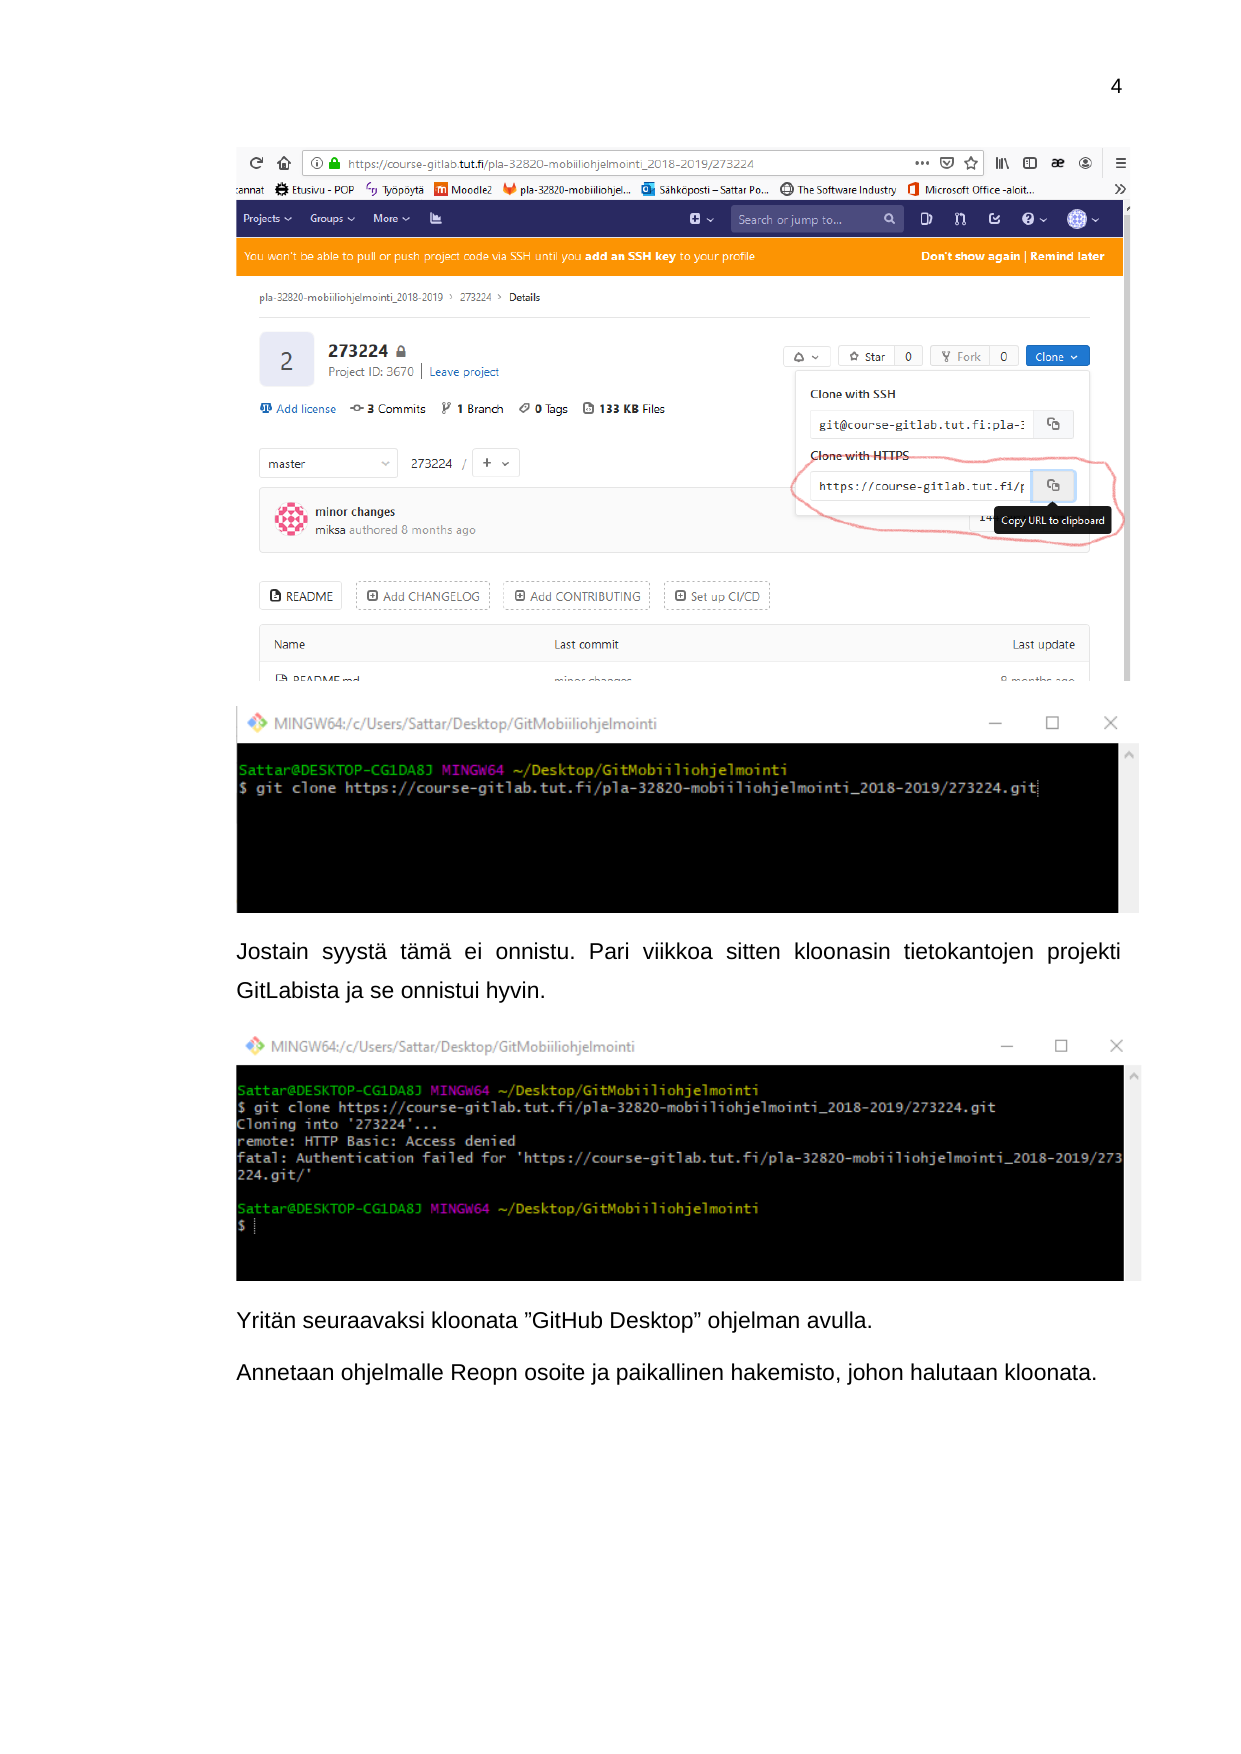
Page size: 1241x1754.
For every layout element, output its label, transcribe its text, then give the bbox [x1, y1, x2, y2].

picture [236, 147, 1131, 681]
text Yritän seuraavaksi kloonata ”GitHub Desktop” ohjelman avulla. [236, 1307, 1122, 1333]
text Annetaan ohjelmalle Reopn osoite ja paikallinen hakemisto, johon halutaan kloonata. [236, 1359, 1122, 1385]
picture [236, 1029, 1142, 1281]
picture [236, 706, 1139, 913]
text Jostain syystä tämä ei onnistu. Pari viikkoa sitten kloonasin tietokantojen projekti GitLabista ja se onnistui hyvin. [236, 938, 1122, 1004]
